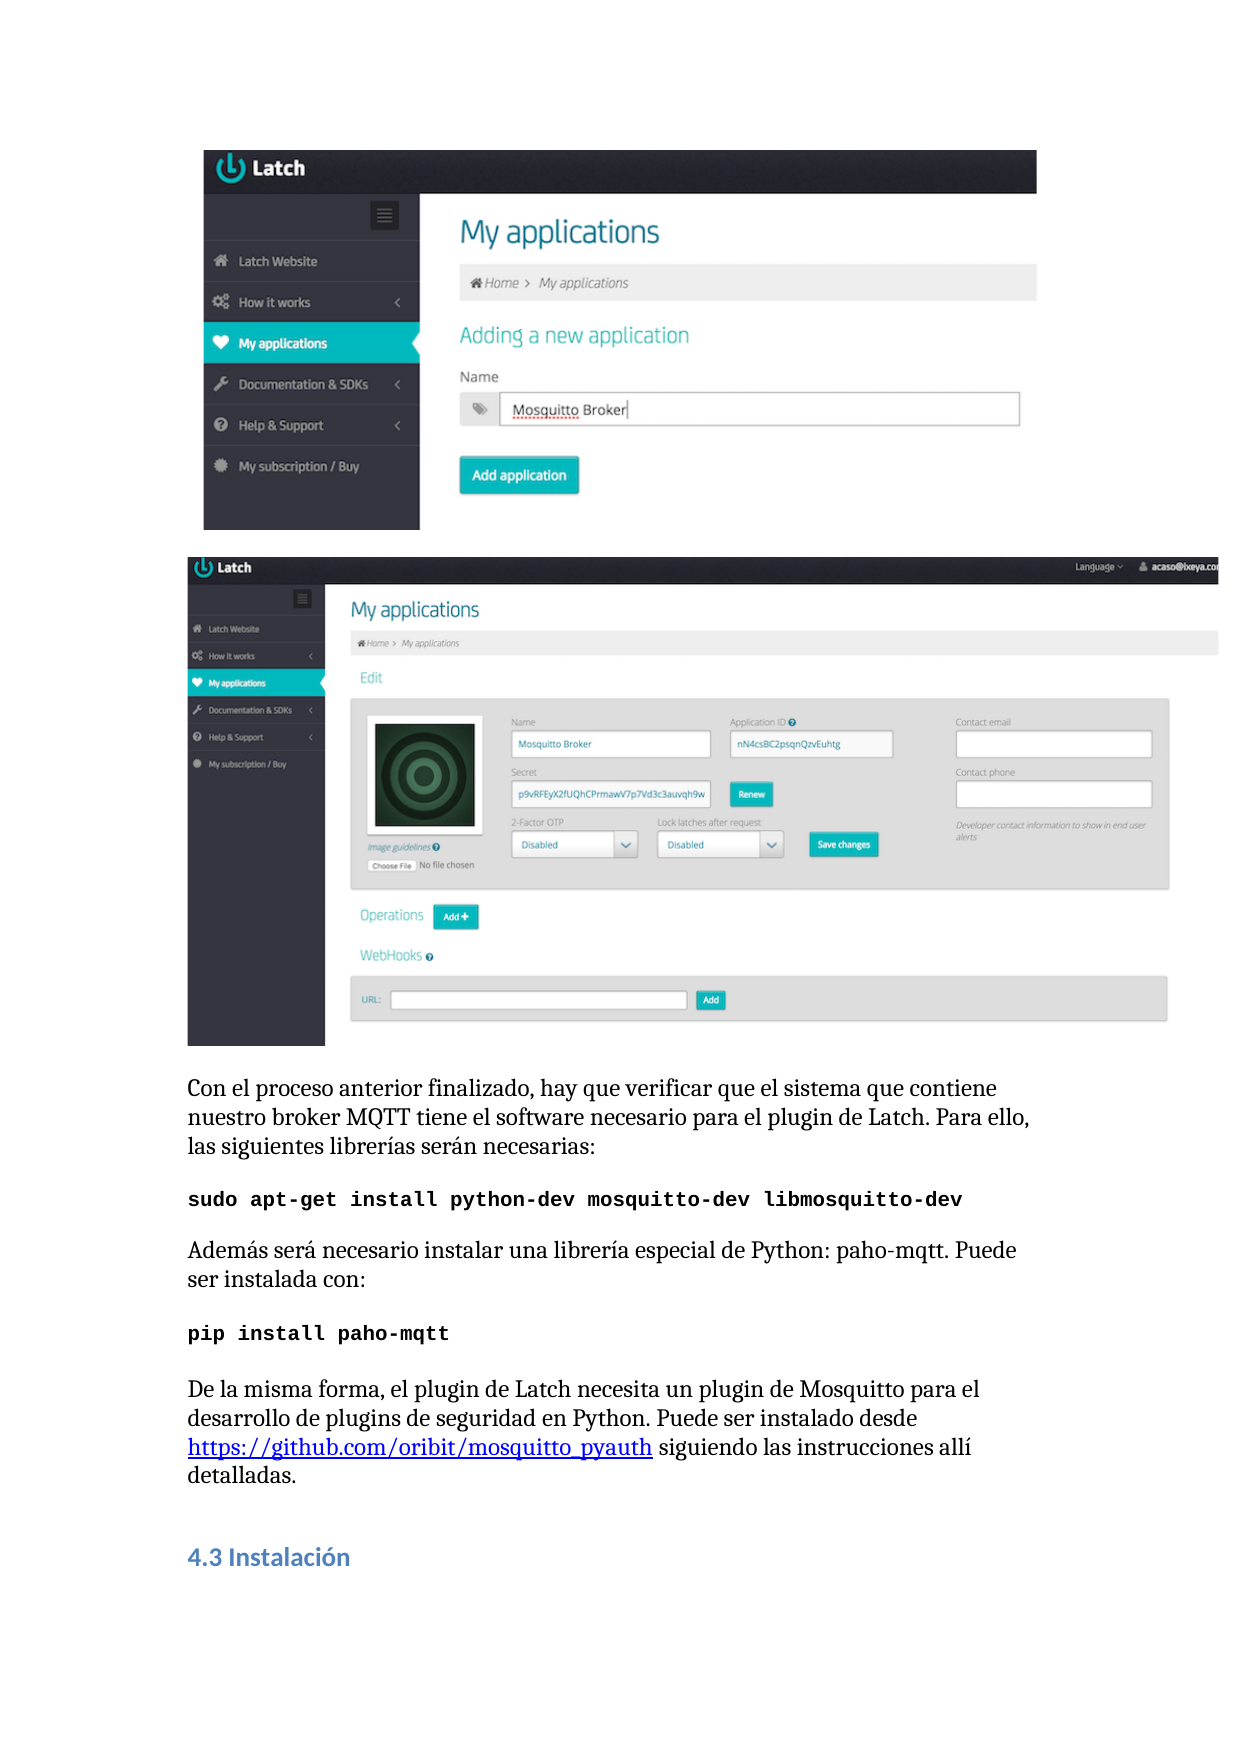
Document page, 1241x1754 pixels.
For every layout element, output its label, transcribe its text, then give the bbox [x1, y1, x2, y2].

subtitle 4.3 Instalación [187, 1540, 1053, 1573]
text Con el proceso anterior finalizado, hay que verificar que el sistema que contiene nuestro broker MQTT tiene el software necesario para el plugin de Latch. Para ello, las siguientes librerías serán necesarias: [187, 1074, 1053, 1160]
text pip install paho-mqtt [187, 1323, 1053, 1346]
text Además será necesario instalar una librería especial de Python: paho-mqtt. Puede ser instalada con: [187, 1236, 1053, 1294]
text De la misma forma, el plugin de Latch necesita un plugin de Mosquitto para el desarrollo de plugins de seguridad en Python. Puede ser instalado desde https://github.com/oribit/mosquitto_pyauth siguiendo las instrucciones allí detalladas. [187, 1375, 1053, 1490]
picture [187, 557, 1219, 1046]
picture [203, 150, 1037, 530]
text sudo apt-get install python-dev mosquitto-dev libmosquitto-dev [187, 1189, 1053, 1213]
